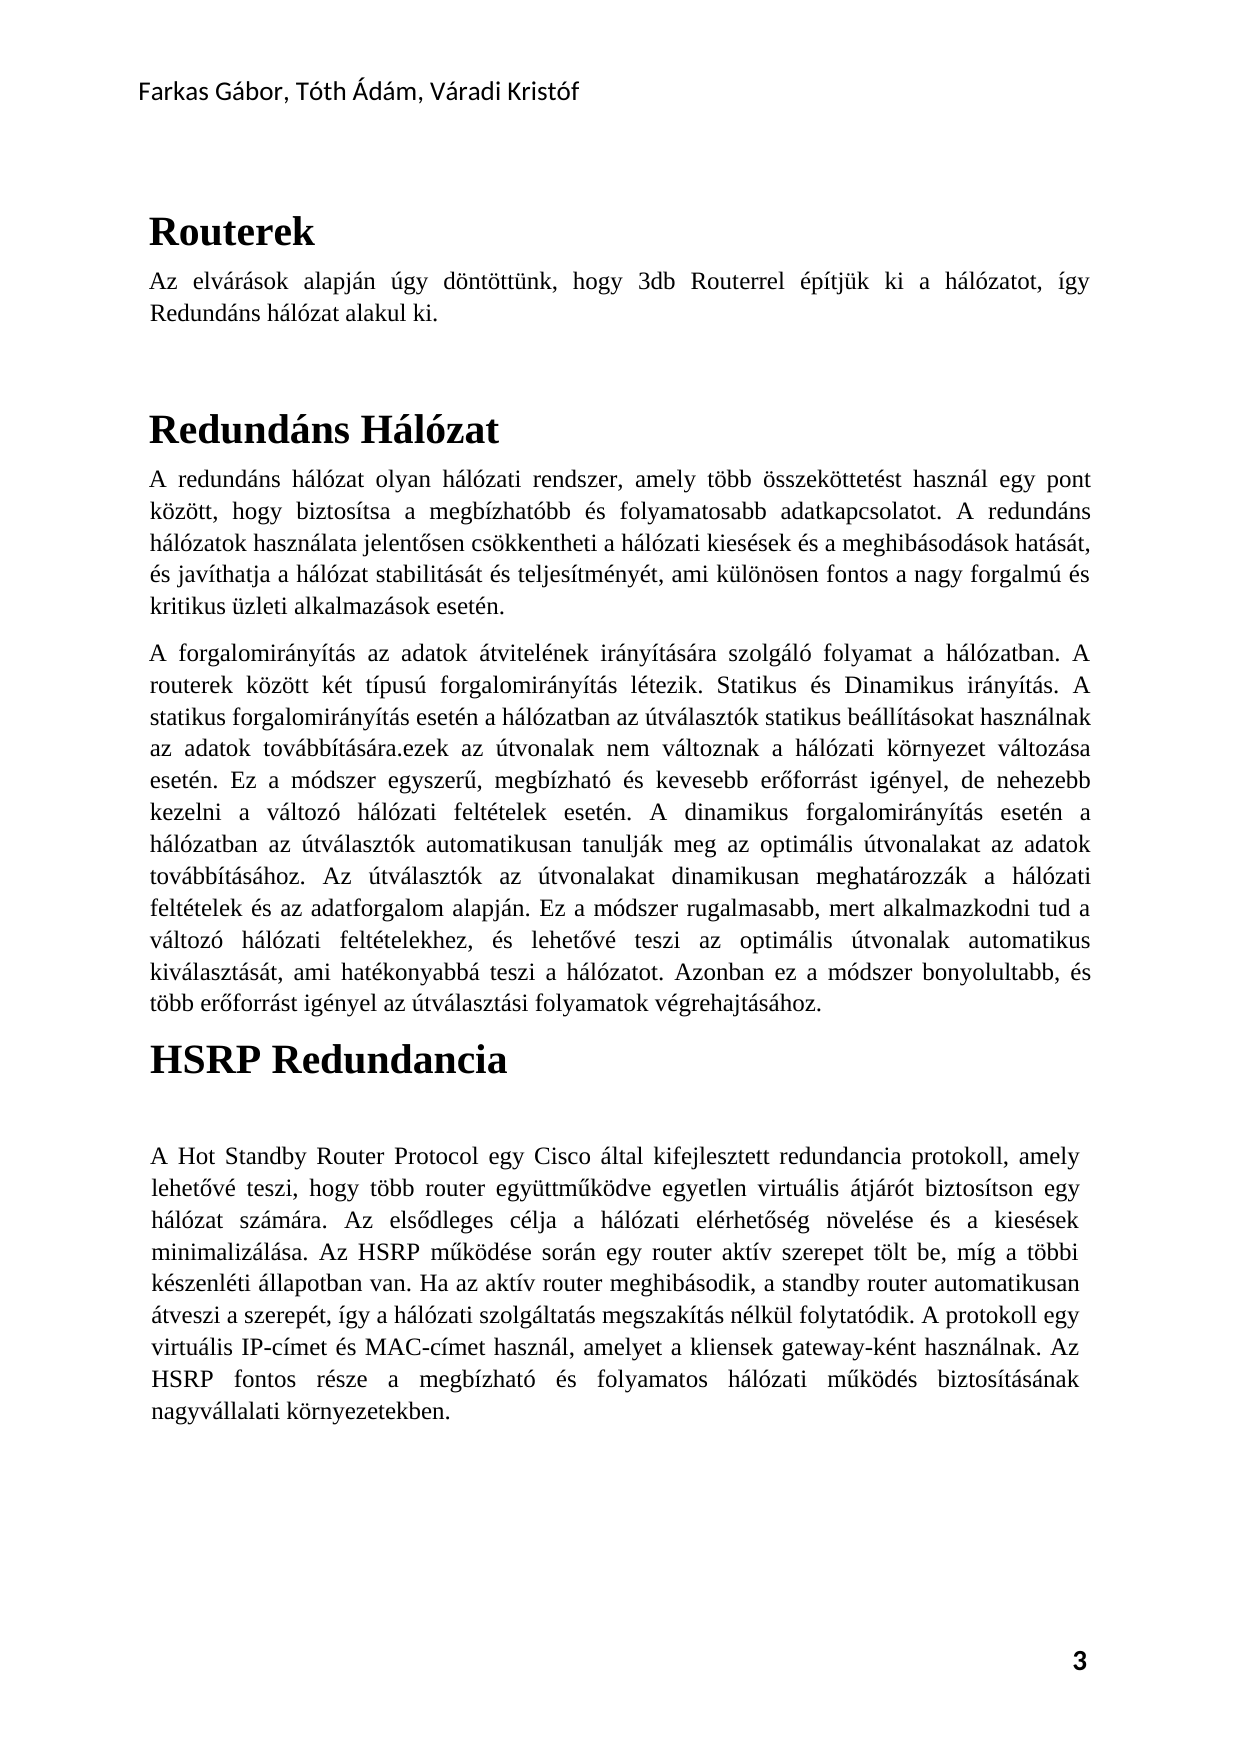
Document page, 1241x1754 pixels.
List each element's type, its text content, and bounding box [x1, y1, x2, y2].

subtitle Routerek [148, 206, 1223, 254]
subtitle Redundáns Hálózat [148, 404, 1223, 452]
subtitle HSRP Redundancia [150, 1035, 1223, 1083]
text A forgalomirányítás az adatok átvitelének irányítására szolgáló folyamat a hálózatban. A routerek között két típusú forgalomirányítás létezik. Statikus és Dinamikus irányítás. A statikus forgalomirányítás esetén a hálózatban az útválasztók statikus beállításokat használnak az adatok továbbítására.ezek az útvonalak nem változnak a hálózati környezet változása esetén. Ez a módszer egyszerű, megbízható és kevesebb erőforrást igényel, de nehezebb kezelni a változó hálózati feltételek esetén. A dinamikus forgalomirányítás esetén a hálózatban az útválasztók automatikusan tanulják meg az optimális útvonalakat az adatok továbbításához. Az útválasztók az útvonalakat dinamikusan meghatározzák a hálózati feltételek és az adatforgalom alapján. Ez a módszer rugalmasabb, mert alkalmazkodni tud a változó hálózati feltételekhez, és lehetővé teszi az optimális útvonalak automatikus kiválasztását, ami hatékonyabbá teszi a hálózatot. Azonban ez a módszer bonyolultabb, és több erőforrást igényel az útválasztási folyamatok végrehajtásához. [148, 638, 1092, 1017]
text A redundáns hálózat olyan hálózati rendszer, amely több összeköttetést használ egy pont között, hogy biztosítsa a megbízhatóbb és folyamatosabb adatkapcsolatot. A redundáns hálózatok használata jelentősen csökkentheti a hálózati kiesések és a meghibásodások hatását, és javíthatja a hálózat stabilitását és teljesítményét, ami különösen fontos a nagy forgalmú és kritikus üzleti alkalmazások esetén. [148, 464, 1092, 620]
text A Hot Standby Router Protocol egy Cisco által kifejlesztett redundancia protokoll, amely lehetővé teszi, hogy több router együttműködve egyetlen virtuális átjárót biztosítson egy hálózat számára. Az elsődleges célja a hálózati elérhetőség növelése és a kiesések minimalizálása. Az HSRP működése során egy router aktív szerepet tölt be, míg a többi készenléti állapotban van. Ha az aktív router meghibásodik, a standby router automatikusan átveszi a szerepét, így a hálózati szolgáltatás megszakítás nélkül folytatódik. A protokoll egy virtuális IP-címet és MAC-címet használ, amelyet a kliensek gateway-ként használnak. Az HSRP fontos része a megbízható és folyamatos hálózati működés biztosításának nagyvállalati környezetekben. [150, 1141, 1081, 1425]
text Az elvárások alapján úgy döntöttünk, hogy 3db Routerrel építjük ki a hálózatot, így Redundáns hálózat alakul ki. [148, 266, 1092, 326]
